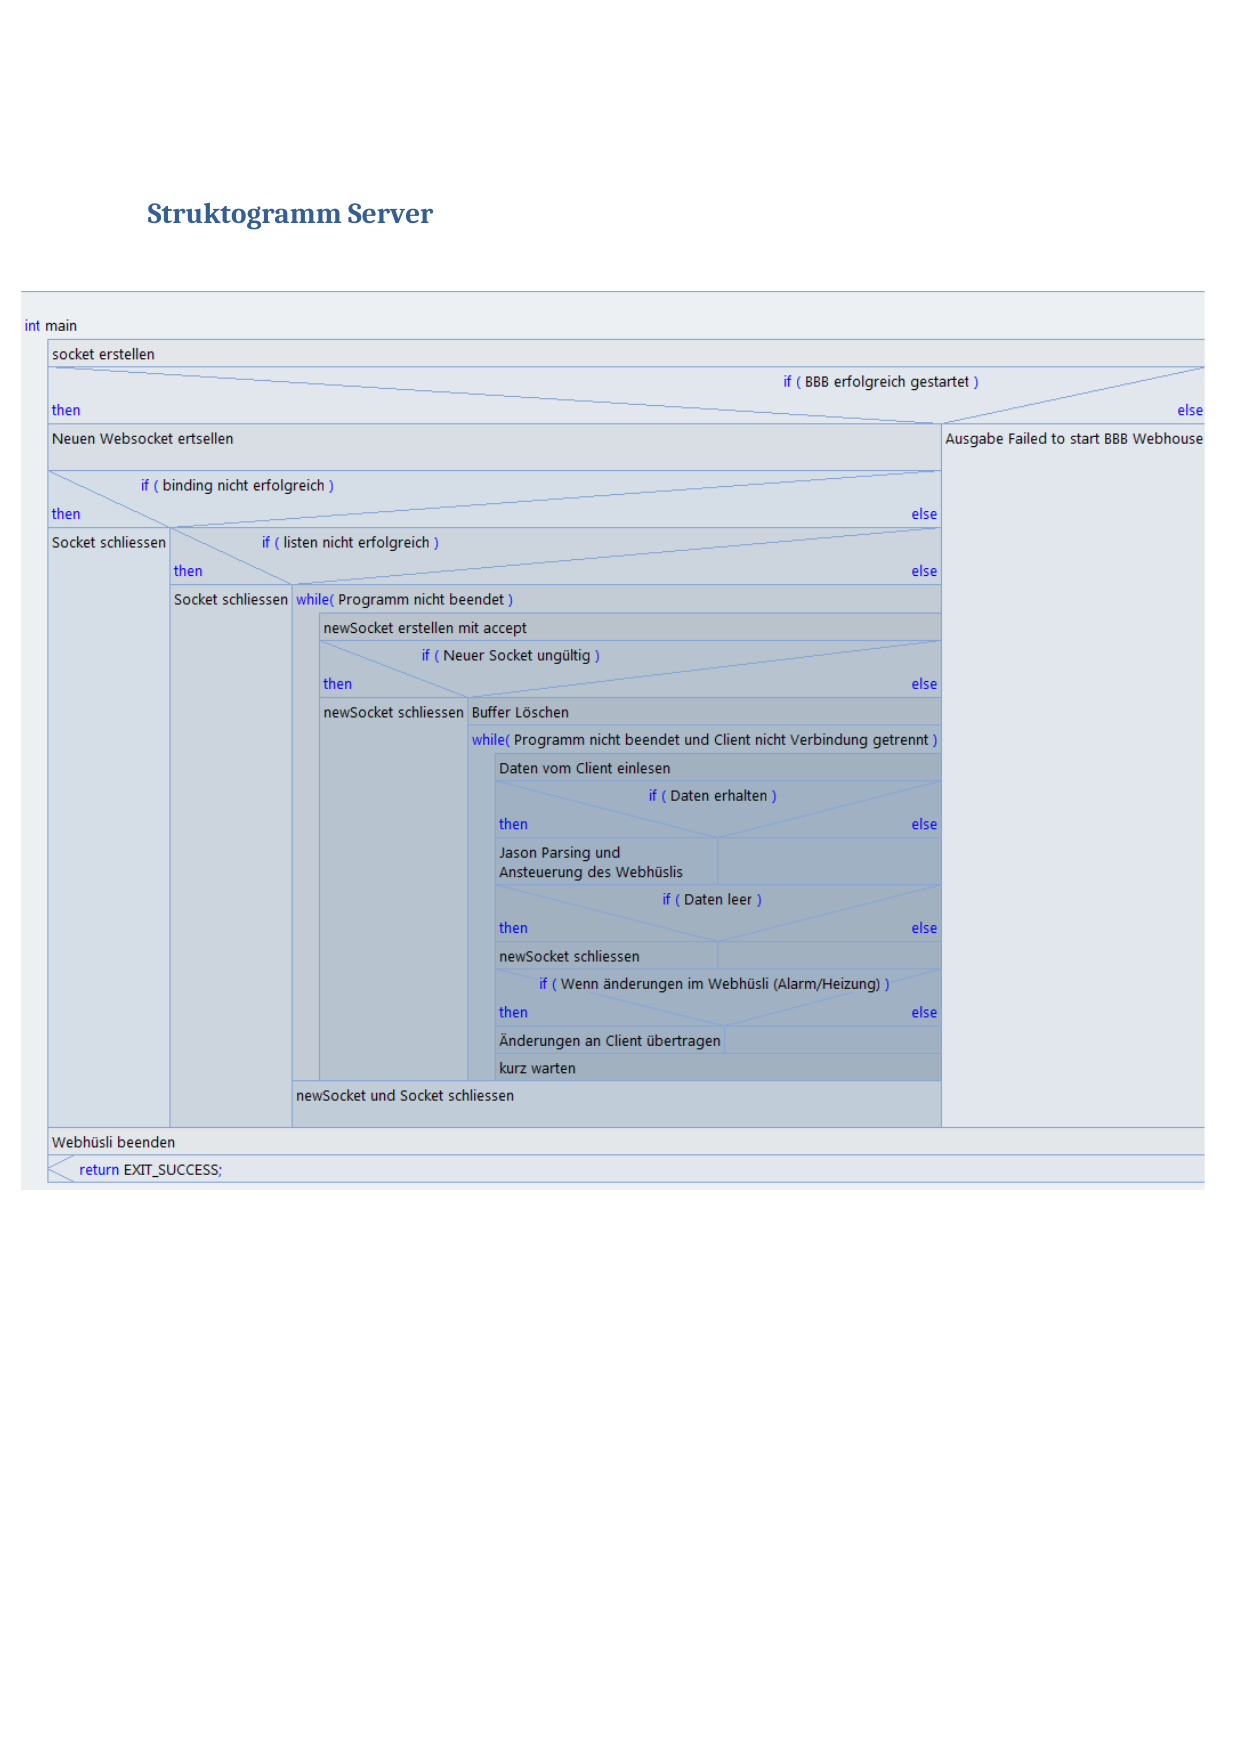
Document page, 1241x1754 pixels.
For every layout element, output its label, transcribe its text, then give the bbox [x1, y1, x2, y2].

picture [20, 291, 1203, 1189]
subtitle Struktogramm Server [148, 198, 1093, 231]
